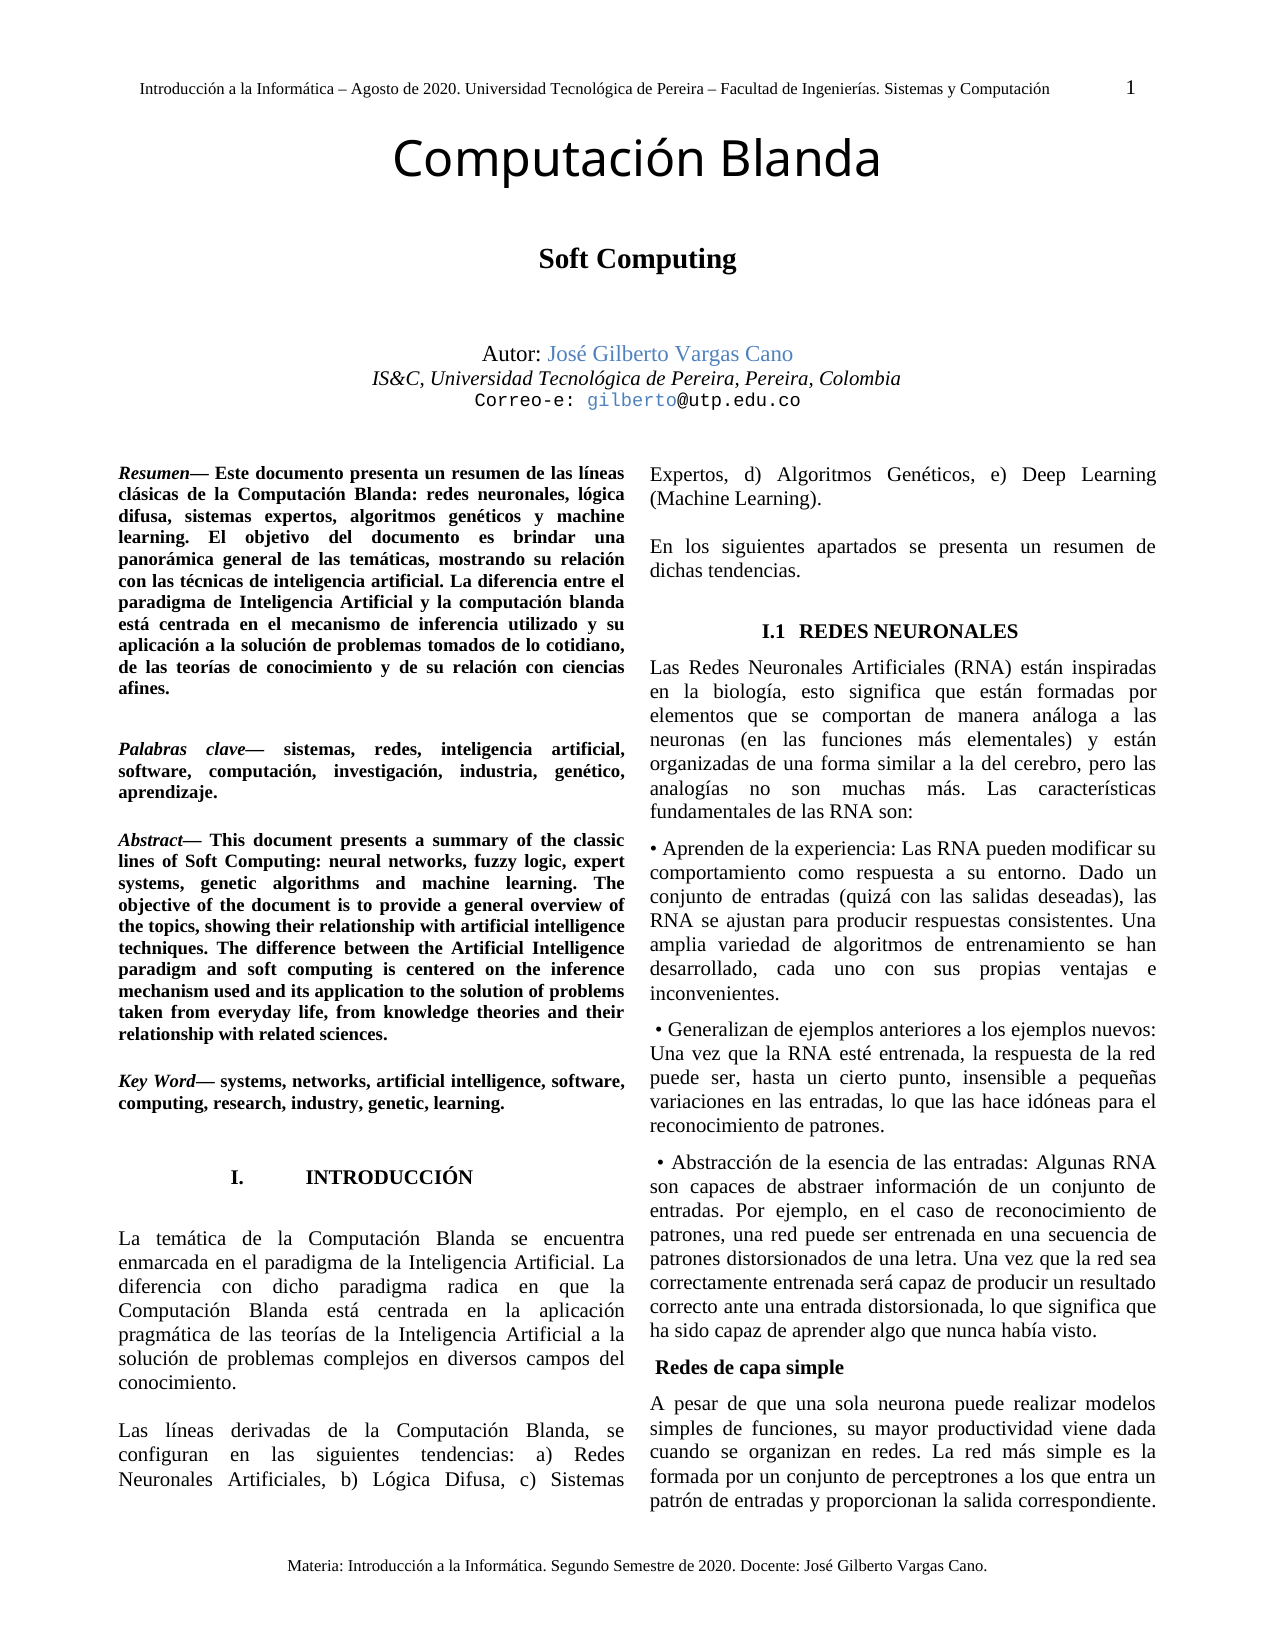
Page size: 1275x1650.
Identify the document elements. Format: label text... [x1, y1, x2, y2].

text Abstract— This document presents a summary of the classic lines of Soft Computing: neural networks, fuzzy logic, expert systems, genetic algorithms and machine learning. The objective of the document is to provide a general overview of the topics, showing their relationship with artificial intelligence techniques. The difference between the Artificial Intelligence paradigm and soft computing is centered on the inference mechanism used and its application to the solution of problems taken from everyday life, from knowledge theories and their relationship with related sciences. [118, 829, 625, 1044]
text Palabras clave— sistemas, redes, inteligencia artificial, software, computación, investigación, industria, genético, aprendizaje. [118, 738, 625, 803]
text Las líneas derivadas de la Computación Blanda, se configuran en las siguientes tendencias: a) Redes Neuronales Artificiales, b) Lógica Difusa, c) Sistemas Expertos, d) Algoritmos Genéticos, e) Deep Learning (Machine Learning). [649, 462, 1157, 510]
text Correo-e: gilberto@utp.edu.co [118, 390, 1157, 412]
text Las líneas derivadas de la Computación Blanda, se configuran en las siguientes tendencias: a) Redes Neuronales Artificiales, b) Lógica Difusa, c) Sistemas Expertos, d) Algoritmos Genéticos, e) Deep Learning (Machine Learning). [118, 1418, 625, 1491]
text • Aprenden de la experiencia: Las RNA pueden modificar su comportamiento como respuesta a su entorno. Dado un conjunto de entradas (quizá con las salidas deseadas), las RNA se ajustan para producir respuestas consistentes. Una amplia variedad de algoritmos de entrenamiento se han desarrollado, cada uno con sus propias ventajas e inconvenientes. [649, 836, 1157, 1004]
text Las Redes Neuronales Artificiales (RNA) están inspiradas en la biología, esto significa que están formadas por elementos que se comportan de manera análoga a las neuronas (en las funciones más elementales) y están organizadas de una forma similar a la del cerebro, pero las analogías no son muchas más. Las características fundamentales de las RNA son: [649, 655, 1157, 823]
text Redes de capa simple [649, 1355, 1157, 1379]
text • Abstracción de la esencia de las entradas: Algunas RNA son capaces de abstraer información de un conjunto de entradas. Por ejemplo, en el caso de reconocimiento de patrones, una red puede ser entrenada en una secuencia de patrones distorsionados de una letra. Una vez que la red sea correctamente entrenada será capaz de producir un resultado correcto ante una entrada distorsionada, lo que significa que ha sido capaz de aprender algo que nunca había visto. [649, 1150, 1157, 1342]
list INTRODUCCIÓN [230, 1165, 625, 1189]
list REDES NEURONALES [762, 618, 1157, 643]
text Resumen— Este documento presenta un resumen de las líneas clásicas de la Computación Blanda: redes neuronales, lógica difusa, sistemas expertos, algoritmos genéticos y machine learning. El objetivo del documento es brindar una panorámica general de las temáticas, mostrando su relación con las técnicas de inteligencia artificial. La diferencia entre el paradigma de Inteligencia Artificial y la computación blanda está centrada en el mecanismo de inferencia utilizado y su aplicación a la solución de problemas tomados de lo cotidiano, de las teorías de conocimiento y de su relación con ciencias afines. [118, 462, 625, 699]
text Soft Computing [118, 242, 1157, 275]
text En los siguientes apartados se presenta un resumen de dichas tendencias. [649, 534, 1157, 582]
text Computación Blanda [118, 123, 1157, 191]
text • Generalizan de ejemplos anteriores a los ejemplos nuevos: Una vez que la RNA esté entrenada, la respuesta de la red puede ser, hasta un cierto punto, insensible a pequeñas variaciones en las entradas, lo que las hace idóneas para el reconocimiento de patrones. [649, 1017, 1157, 1137]
text La temática de la Computación Blanda se encuentra enmarcada en el paradigma de la Inteligencia Artificial. La diferencia con dicho paradigma radica en que la Computación Blanda está centrada en la aplicación pragmática de las teorías de la Inteligencia Artificial a la solución de problemas complejos en diversos campos del conocimiento. [118, 1226, 625, 1394]
text Autor: José Gilberto Vargas Cano [118, 340, 1157, 366]
text Key Word— systems, networks, artificial intelligence, software, computing, research, industry, genetic, learning. [118, 1070, 625, 1113]
text IS&C, Universidad Tecnológica de Pereira, Pereira, Colombia [118, 366, 1157, 390]
